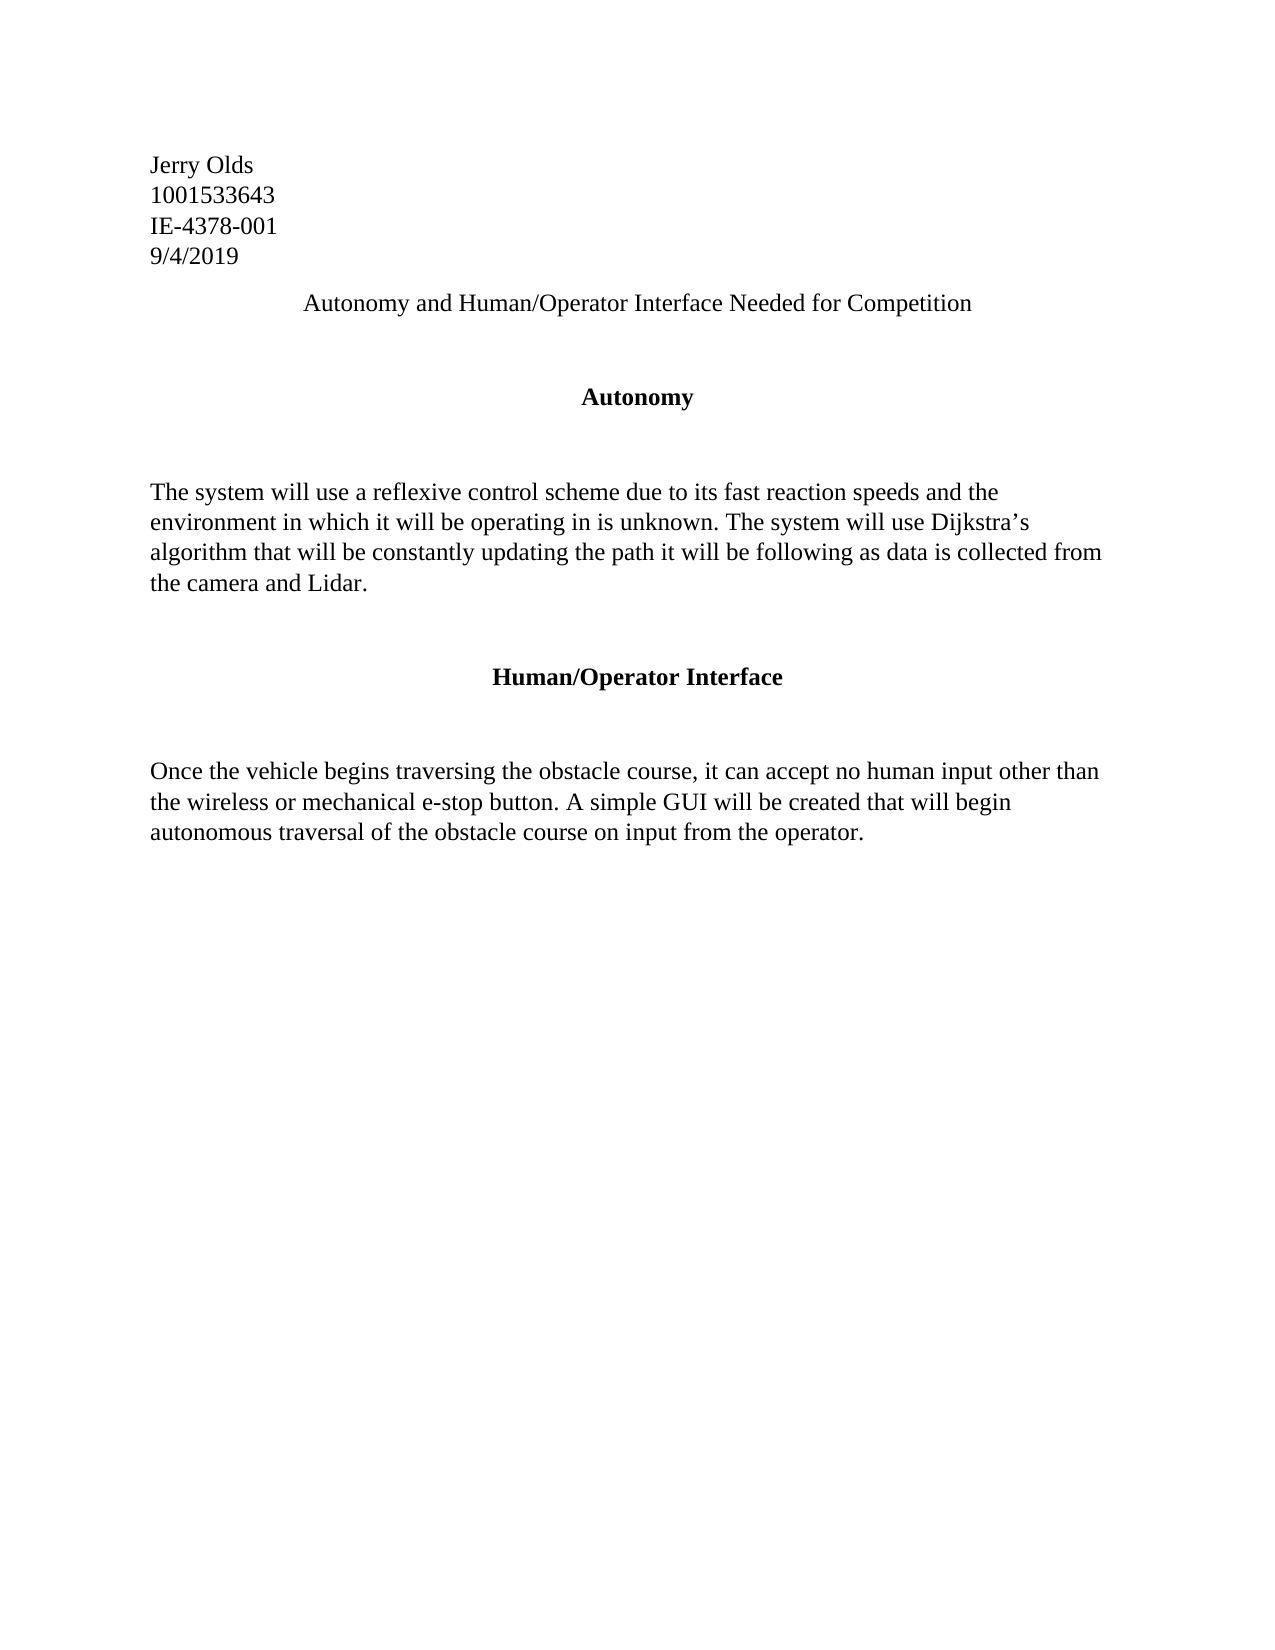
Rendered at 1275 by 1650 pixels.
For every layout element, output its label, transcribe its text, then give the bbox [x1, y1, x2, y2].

text The system will use a reflexive control scheme due to its fast reaction speeds and the environment in which it will be operating in is unknown. The system will use Dijkstra’s algorithm that will be constantly updating the path it will be following as data is collected from the camera and Lidar. [150, 477, 1125, 597]
text Once the vehicle begins traversing the obstacle course, it can accept no human input other than the wireless or mechanical e-stop button. A simple GUI will be created that will begin autonomous traversal of the obstacle course on input from the operator. [150, 756, 1125, 846]
text Human/Operator Interface [150, 662, 1125, 691]
text Autonomy [150, 382, 1125, 411]
text Jerry Olds 1001533643 IE-4378-001 9/4/2019 [150, 150, 1125, 270]
text Autonomy and Human/Operator Interface Needed for Competition [150, 288, 1125, 317]
